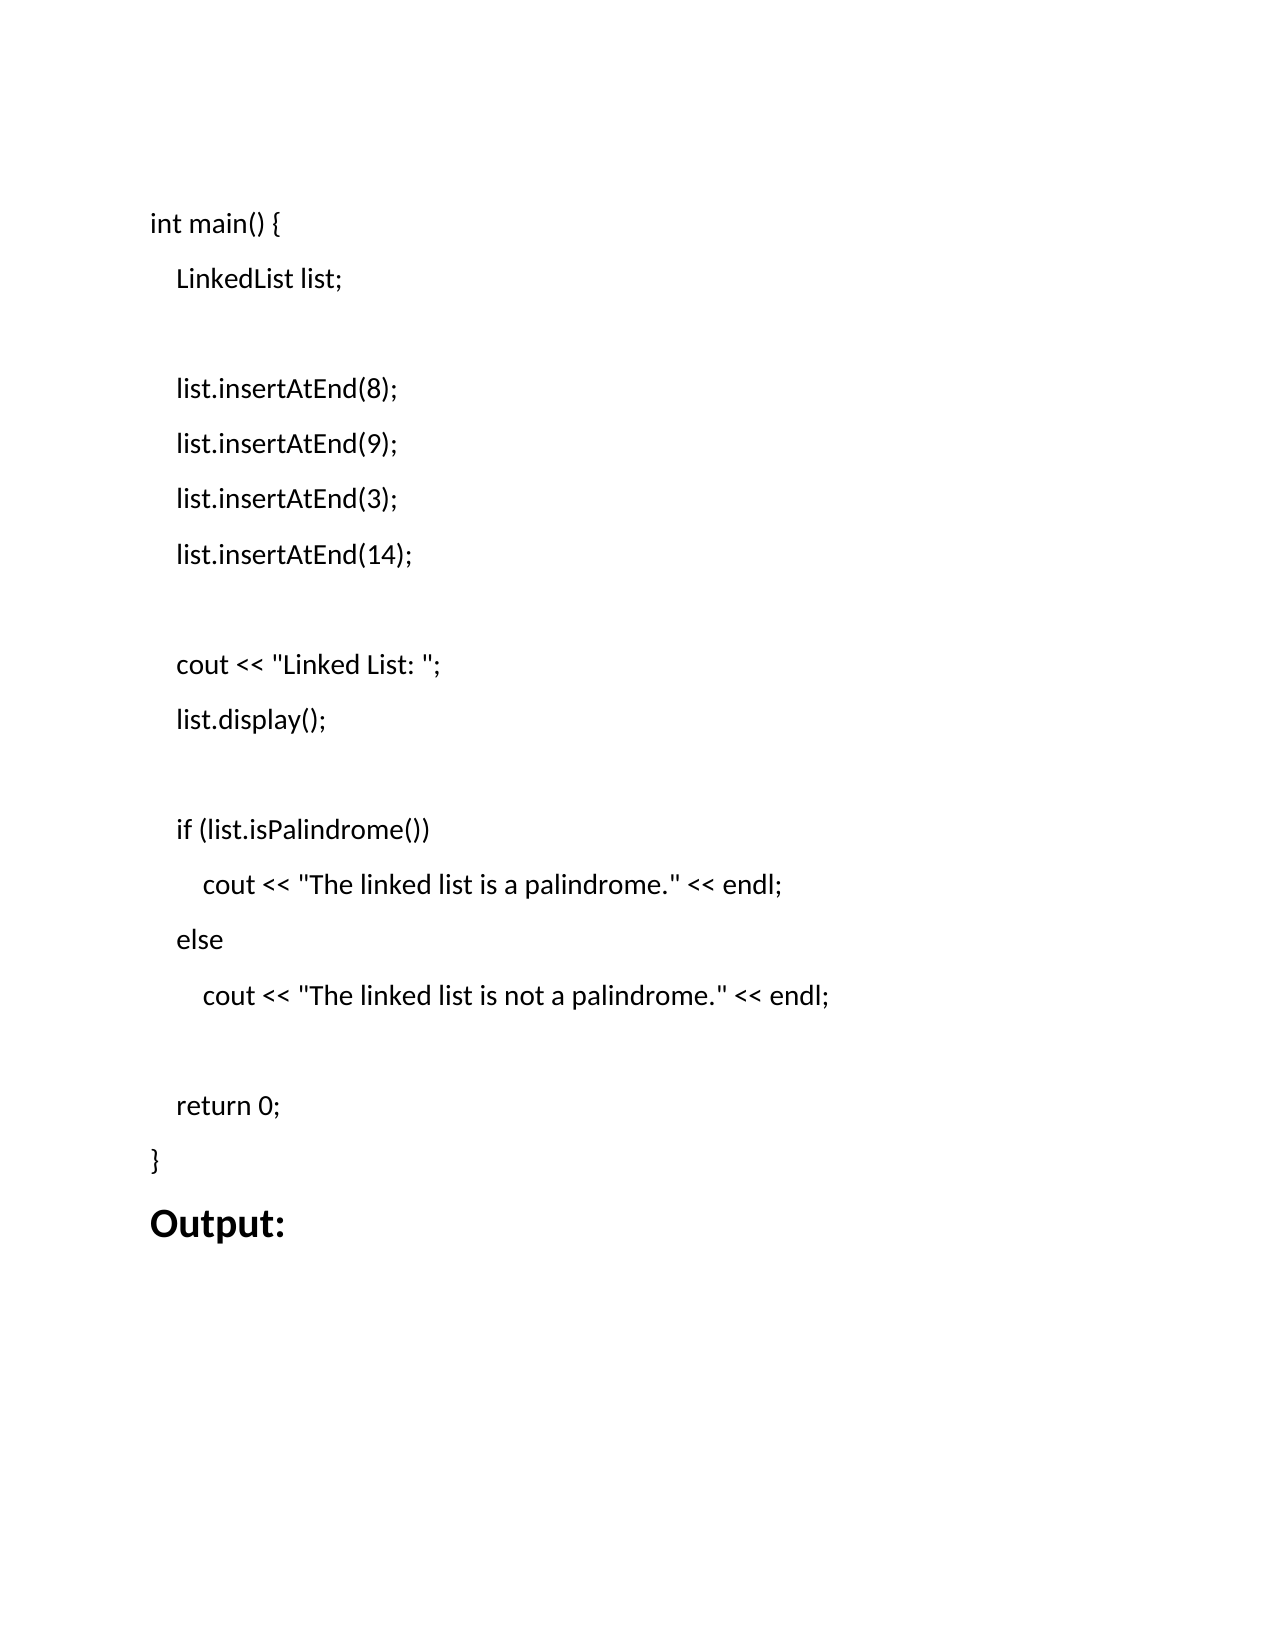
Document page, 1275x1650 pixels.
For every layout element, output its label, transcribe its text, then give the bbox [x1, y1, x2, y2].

text cout << "Linked List: "; [150, 646, 1125, 682]
text cout << "The linked list is a palindrome." << endl; [150, 866, 1125, 902]
text if (list.isPalindrome()) [150, 811, 1125, 847]
text } [150, 1142, 1125, 1177]
text list.insertAtEnd(8); [150, 370, 1125, 406]
text return 0; [150, 1087, 1125, 1122]
text else [150, 921, 1125, 957]
text list.insertAtEnd(14); [150, 536, 1125, 571]
text list.display(); [150, 701, 1125, 737]
text int main() { [150, 205, 1125, 241]
text list.insertAtEnd(9); [150, 426, 1125, 461]
text LinkedList list; [150, 260, 1125, 296]
text list.insertAtEnd(3); [150, 481, 1125, 516]
text Output: [150, 1197, 1125, 1248]
text cout << "The linked list is not a palindrome." << endl; [150, 977, 1125, 1012]
